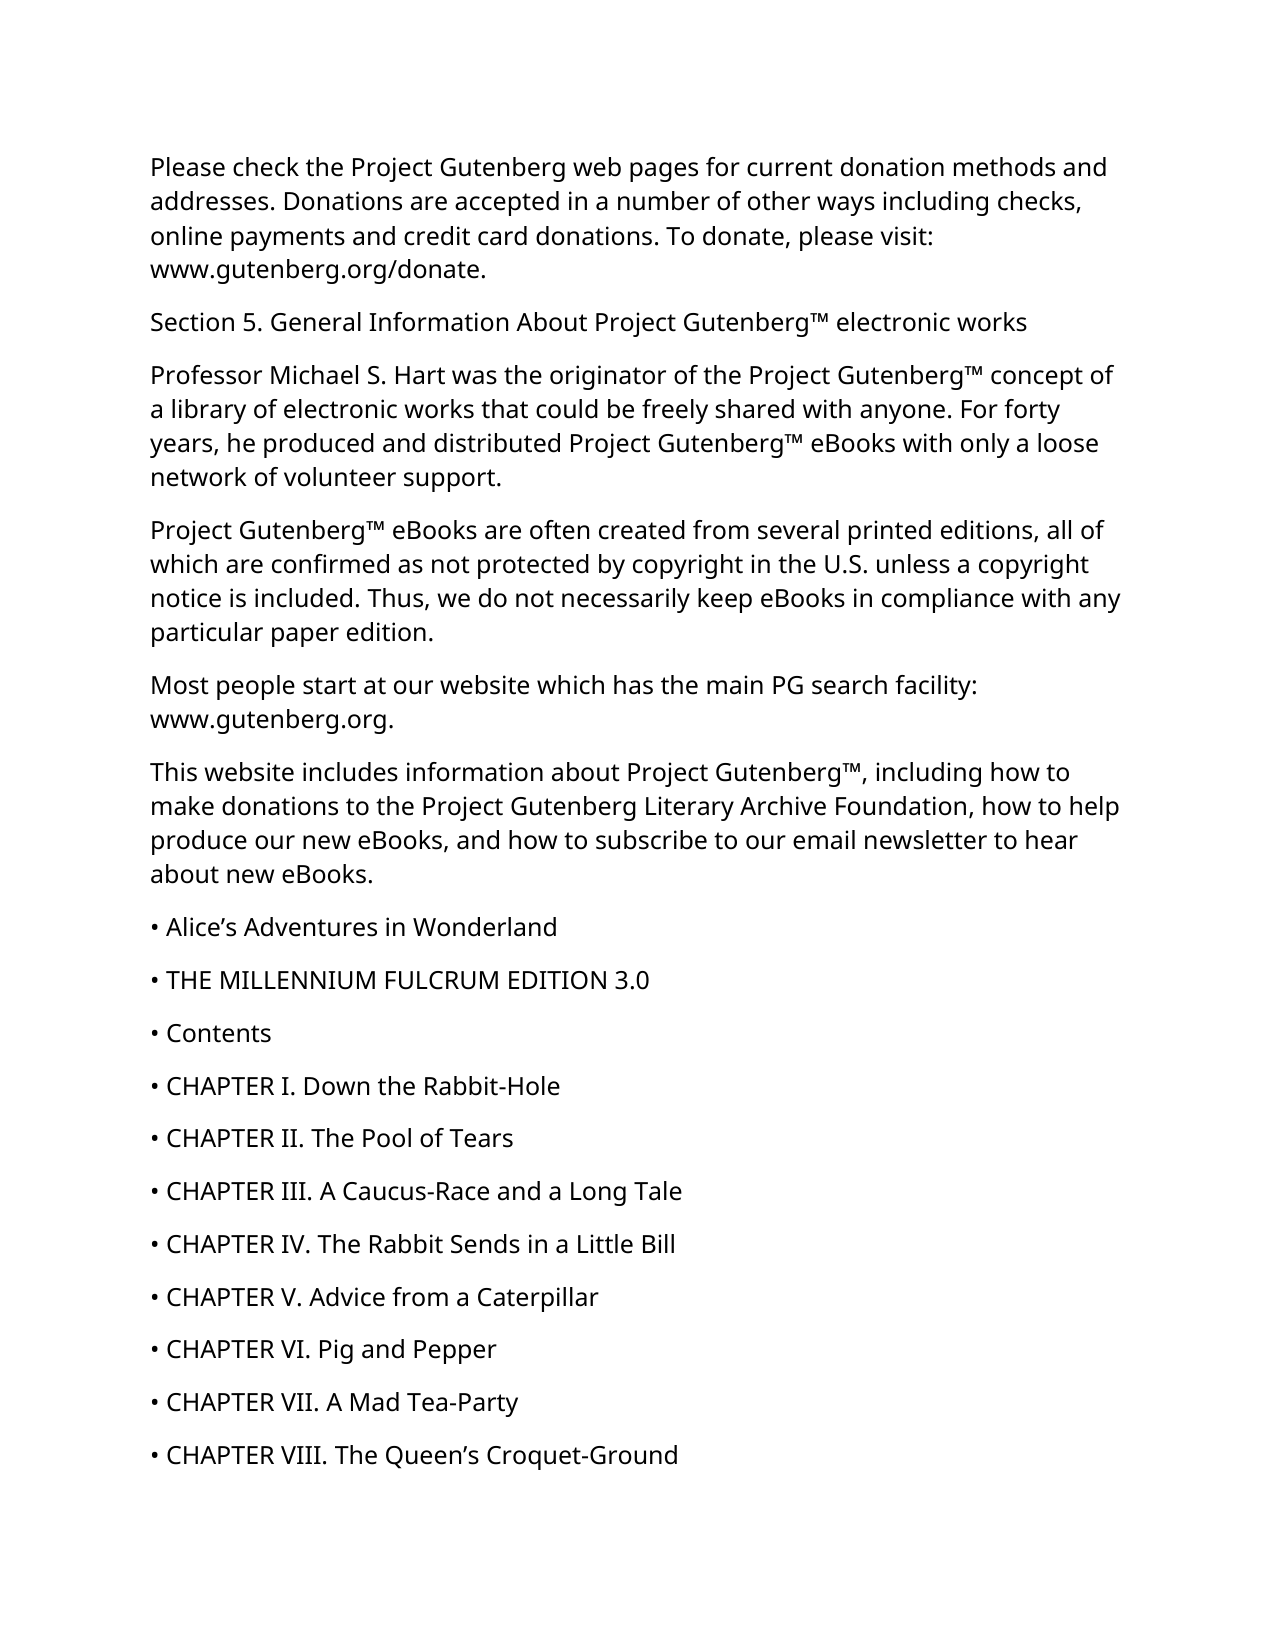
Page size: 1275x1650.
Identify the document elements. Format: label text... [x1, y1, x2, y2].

text Professor Michael S. Hart was the originator of the Project Gutenberg™ concept of a library of electronic works that could be freely shared with anyone. For forty years, he produced and distributed Project Gutenberg™ eBooks with only a loose network of volunteer support. [150, 358, 1125, 494]
text • CHAPTER II. The Pool of Tears [150, 1121, 1125, 1155]
text Please check the Project Gutenberg web pages for current donation methods and addresses. Donations are accepted in a number of other ways including checks, online payments and credit card donations. To donate, please visit: www.gutenberg.org/donate. [150, 150, 1125, 286]
text • CHAPTER VI. Pig and Pepper [150, 1332, 1125, 1366]
text Most people start at our website which has the main PG search facility: www.gutenberg.org. [150, 668, 1125, 736]
text • Contents [150, 1015, 1125, 1049]
text • CHAPTER V. Advice from a Caterpillar [150, 1279, 1125, 1313]
text Section 5. General Information About Project Gutenberg™ electronic works [150, 305, 1125, 339]
text • CHAPTER VIII. The Queen’s Croquet-Ground [150, 1438, 1125, 1472]
text This website includes information about Project Gutenberg™, including how to make donations to the Project Gutenberg Literary Archive Foundation, how to help produce our new eBooks, and how to subscribe to our email newsletter to hear about new eBooks. [150, 755, 1125, 891]
text • THE MILLENNIUM FULCRUM EDITION 3.0 [150, 962, 1125, 997]
text Project Gutenberg™ eBooks are often created from several printed editions, all of which are confirmed as not protected by copyright in the U.S. unless a copyright notice is included. Thus, we do not necessarily keep eBooks in compliance with any particular paper edition. [150, 513, 1125, 649]
text • CHAPTER III. A Caucus-Race and a Long Tale [150, 1174, 1125, 1208]
text • CHAPTER I. Down the Rabbit-Hole [150, 1068, 1125, 1102]
text • CHAPTER VII. A Mad Tea-Party [150, 1385, 1125, 1419]
text • CHAPTER IV. The Rabbit Sends in a Little Bill [150, 1227, 1125, 1261]
text • Alice’s Adventures in Wonderland [150, 910, 1125, 944]
